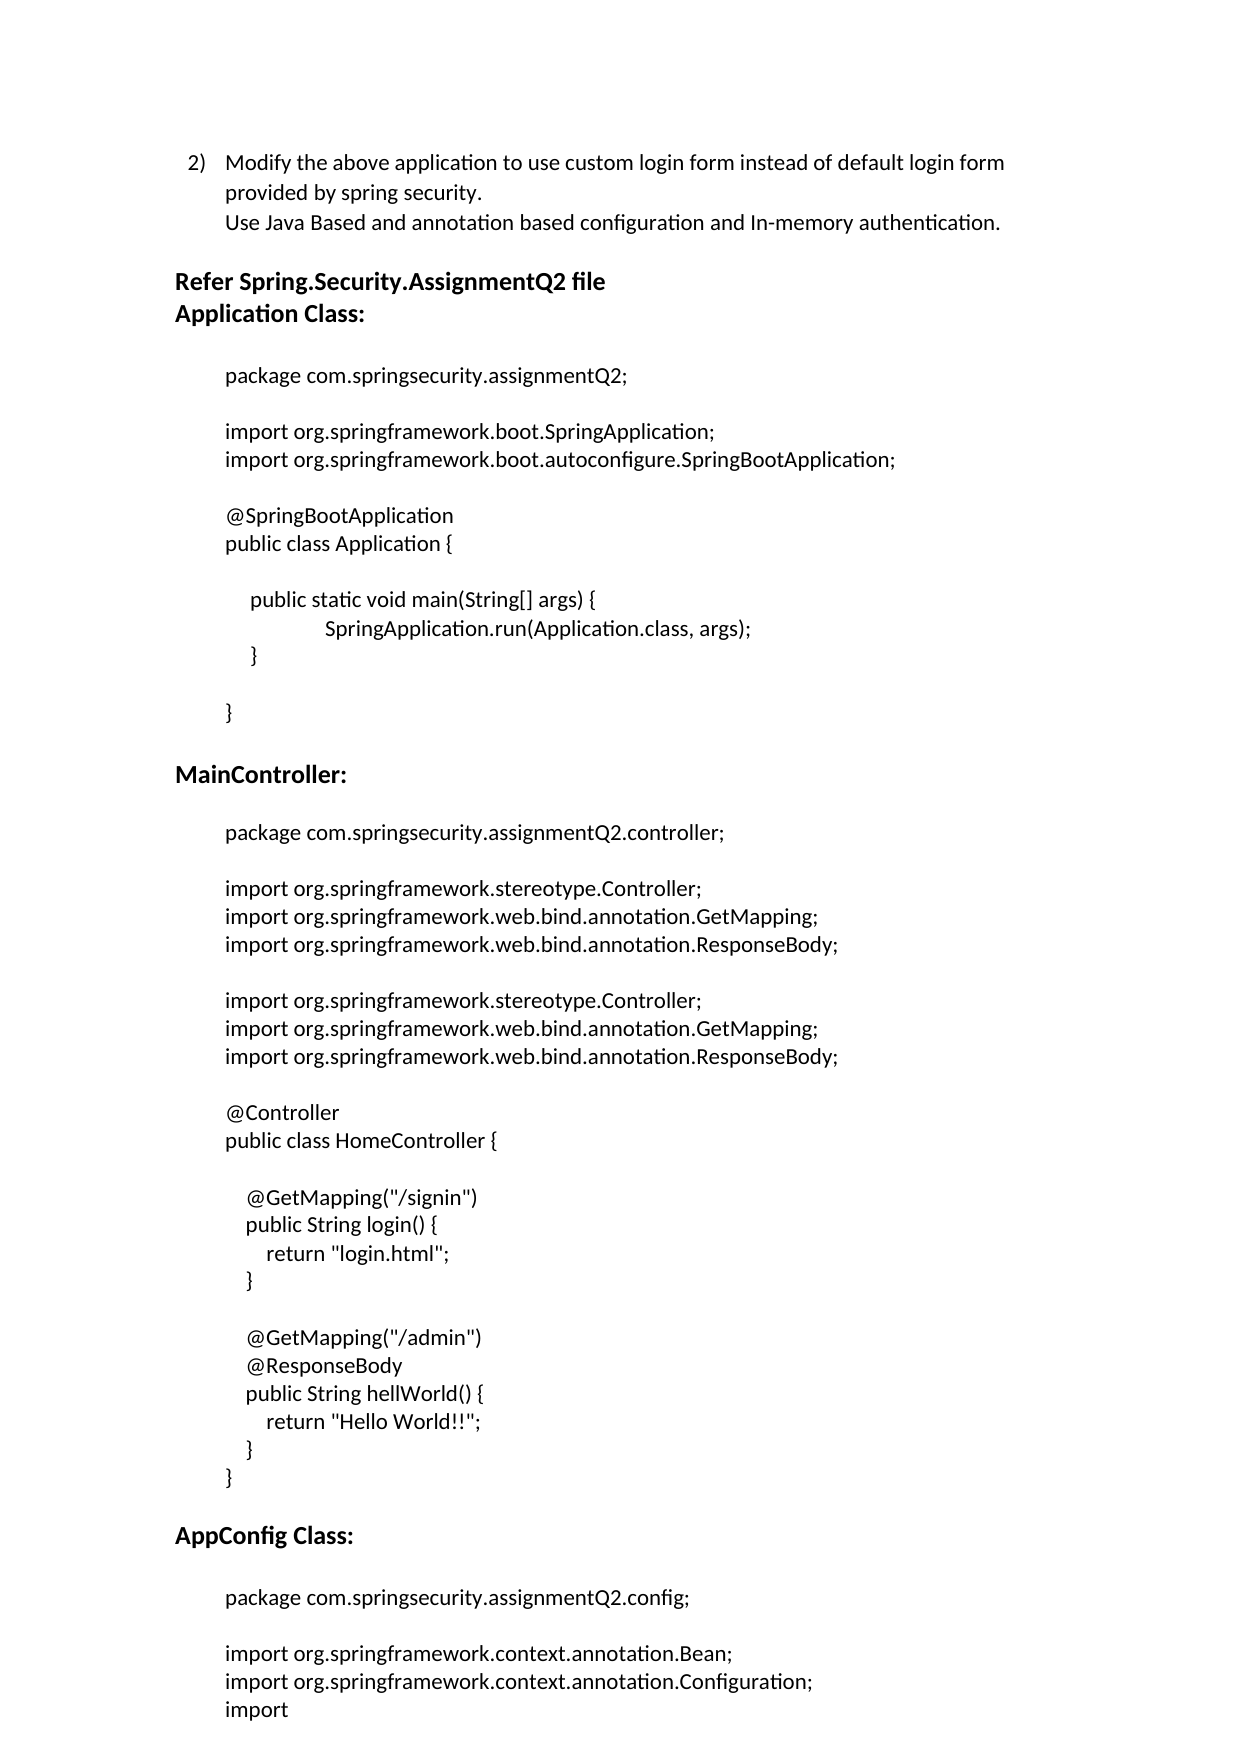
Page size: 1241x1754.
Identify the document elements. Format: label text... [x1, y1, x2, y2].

text @GetMapping("/admin") [225, 1323, 1105, 1351]
text import org.springframework.web.bind.annotation.GetMapping; [225, 902, 1105, 930]
text AppConfig Class: [175, 1519, 1105, 1551]
text package com.springsecurity.assignmentQ2; [225, 361, 1105, 389]
text @ResponseBody [225, 1351, 1105, 1379]
text package com.springsecurity.assignmentQ2.controller; [225, 818, 1105, 846]
text } [225, 698, 1105, 726]
text Use Java Based and annotation based configuration and In-memory authentication. [225, 208, 1105, 236]
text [225, 1696, 1105, 1723]
text import org.springframework.stereotype.Controller; [225, 874, 1105, 902]
text } [225, 642, 1105, 670]
text @SpringBootApplication [225, 502, 1105, 529]
text import org.springframework.boot.SpringApplication; [225, 417, 1105, 446]
text import org.springframework.web.bind.annotation.ResponseBody; [225, 930, 1105, 958]
text import org.springframework.stereotype.Controller; [225, 986, 1105, 1014]
list Modify the above application to use custom login form instead of default login form provided by spring security. [187, 148, 1007, 206]
text Application Class: [175, 297, 1105, 329]
text import org.springframework.boot.autoconfigure.SpringBootApplication; [225, 446, 1105, 473]
text public static void main(String[] args) { [225, 586, 1105, 614]
text package com.springsecurity.assignmentQ2.config; [225, 1583, 1105, 1611]
text } [225, 1267, 1105, 1295]
text MainController: [175, 758, 1105, 790]
text import org.springframework.context.annotation.Bean; [225, 1639, 1105, 1667]
text import org.springframework.web.bind.annotation.GetMapping; [225, 1014, 1105, 1042]
text return "login.html"; [225, 1239, 1105, 1267]
text public class Application { [225, 529, 1105, 558]
text @Controller [225, 1098, 1105, 1127]
text public class HomeController { [225, 1127, 1105, 1154]
text } [225, 1435, 1105, 1463]
text Refer Spring.Security.AssignmentQ2 file [175, 265, 1105, 297]
text public String login() { [225, 1211, 1105, 1239]
text import org.springframework.context.annotation.Configuration; [225, 1667, 1105, 1696]
text public String hellWorld() { [225, 1379, 1105, 1407]
text @GetMapping("/signin") [225, 1183, 1105, 1211]
text return "Hello World!!"; [225, 1407, 1105, 1435]
text } [225, 1463, 1105, 1491]
text import org.springframework.web.bind.annotation.ResponseBody; [225, 1042, 1105, 1071]
text SpringApplication.run(Application.class, args); [225, 614, 1105, 642]
